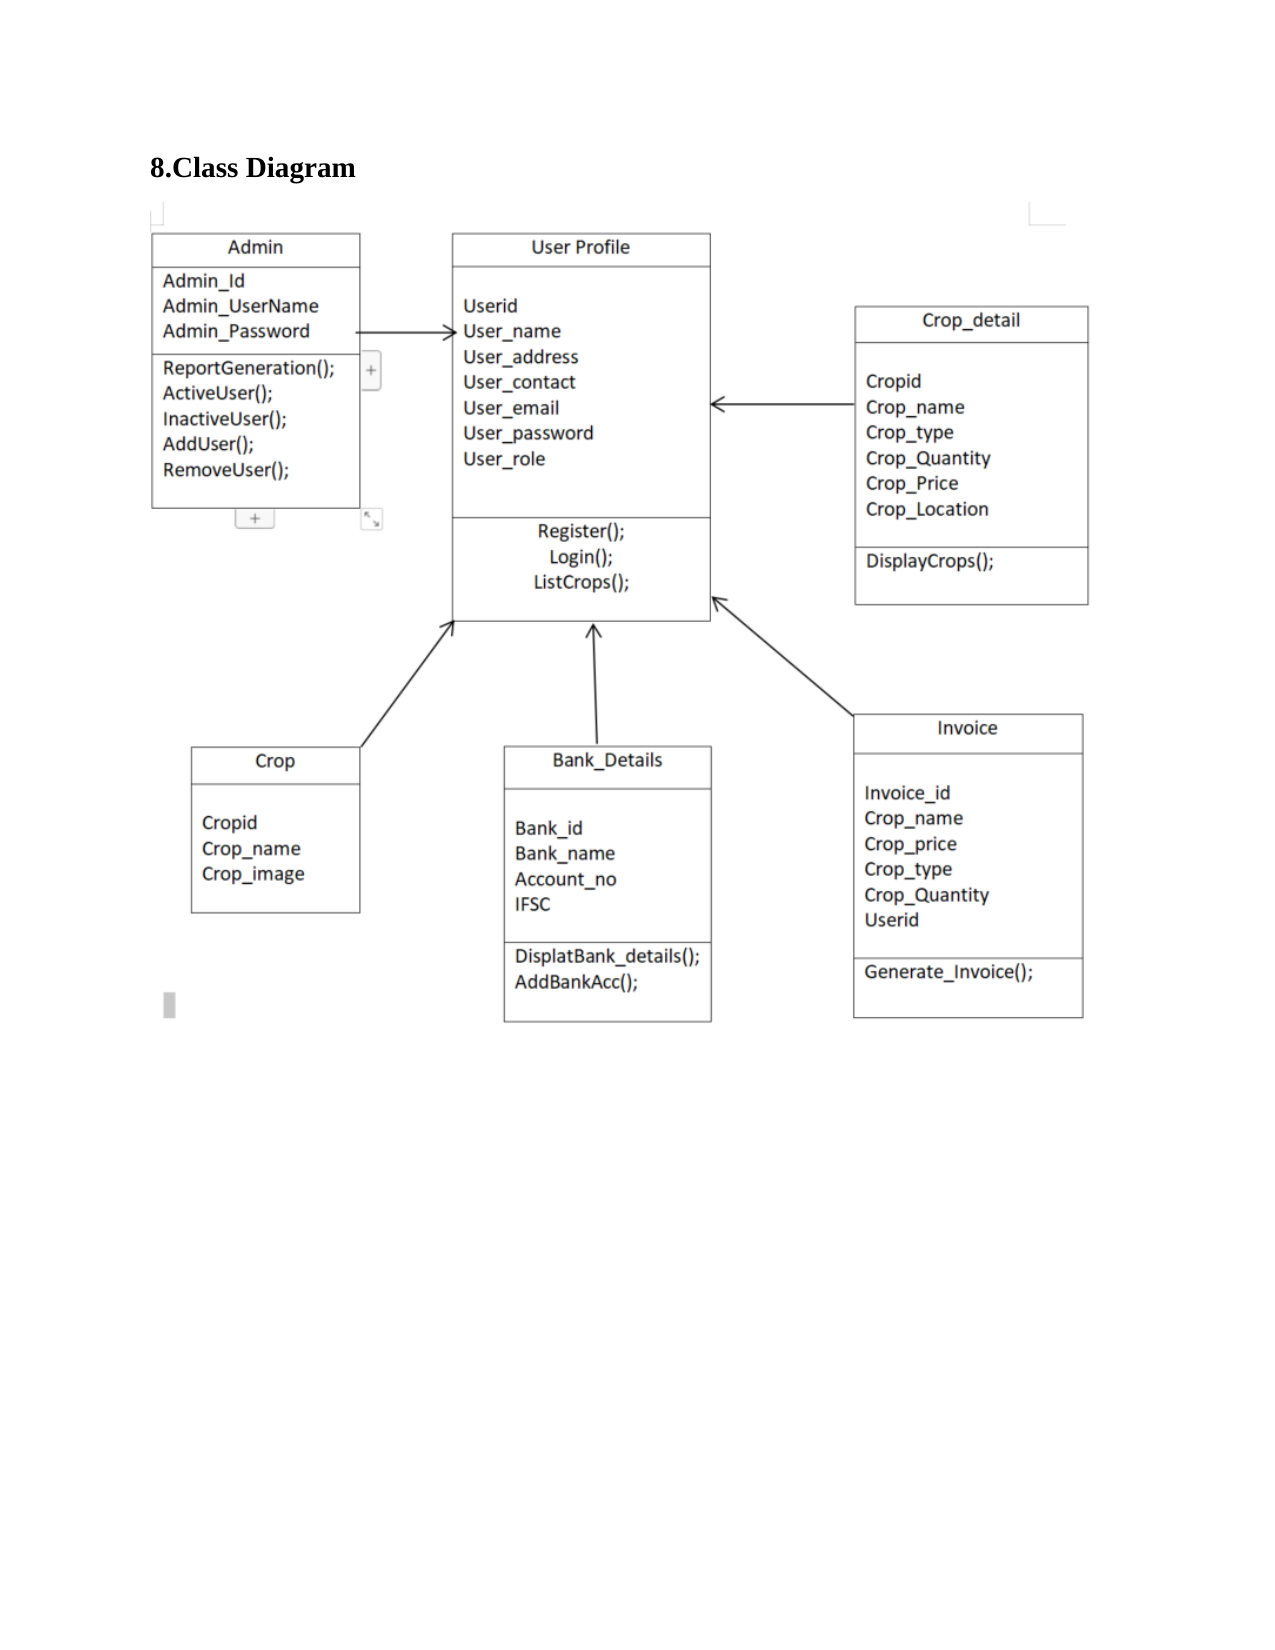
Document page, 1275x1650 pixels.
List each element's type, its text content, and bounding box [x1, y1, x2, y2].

list 8.Class Diagram [150, 150, 1125, 183]
picture [150, 202, 1124, 1063]
